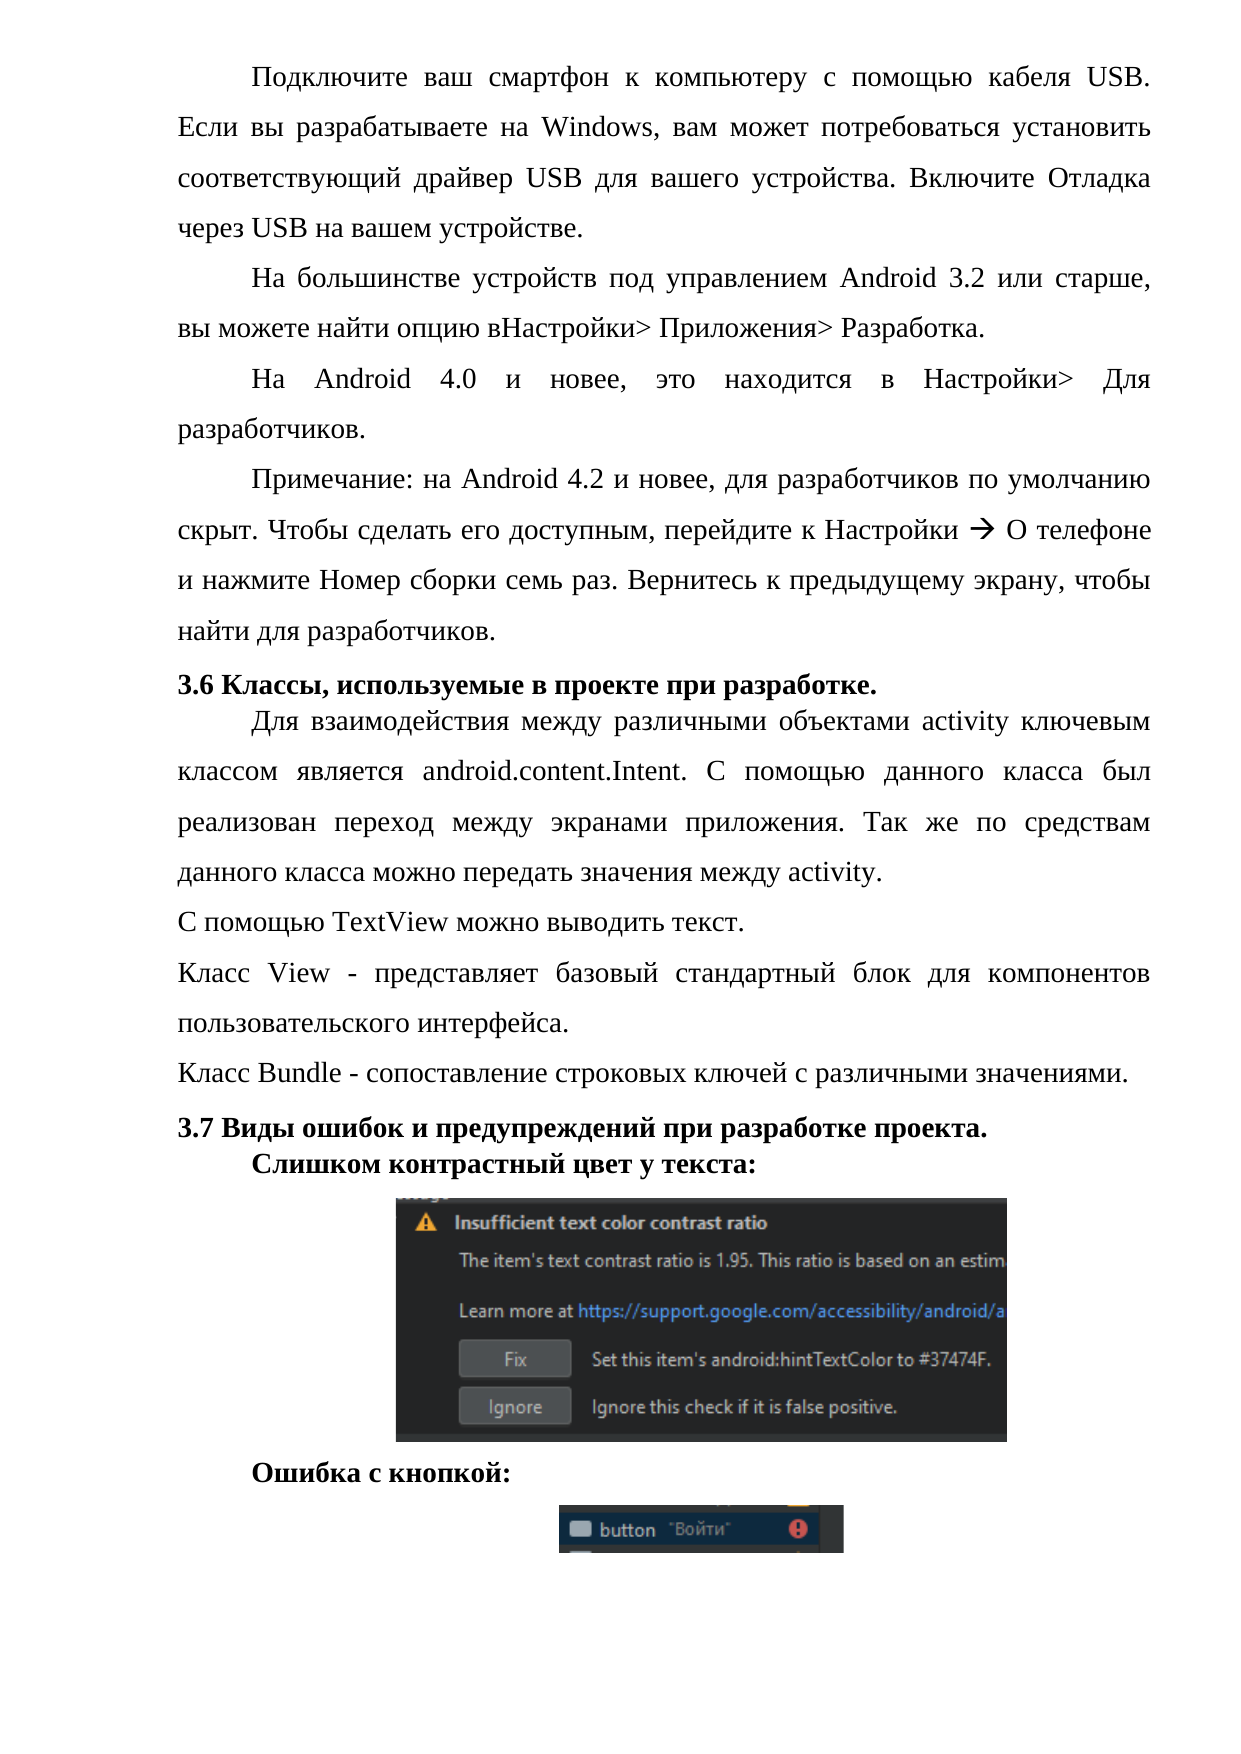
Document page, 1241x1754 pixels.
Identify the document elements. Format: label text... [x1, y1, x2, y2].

subtitle 3.6 Классы, используемые в проекте при разработке. [177, 667, 1152, 701]
picture [395, 1198, 1007, 1442]
text На большинстве устройств под управлением Android 3.2 или старше, вы можете найти опцию вНастройки> Приложения> Разработка. [177, 260, 1152, 344]
text Ошибка с кнопкой: [177, 1455, 1152, 1489]
text Класс Bundle - сопоставление строковых ключей с различными значениями. [177, 1055, 1152, 1089]
text Класс View - представляет базовый стандартный блок для компонентов пользовательского интерфейса. [177, 955, 1152, 1039]
text Примечание: на Android 4.2 и новее, для разработчиков по умолчанию скрыт. Чтобы сделать его доступным, перейдите к Настройки О телефоне и нажмите Номер сборки семь раз. Вернитесь к предыдущему экрану, чтобы найти для разработчиков. [177, 462, 1152, 646]
text С помощью TextView можно выводить текст. [177, 904, 1152, 938]
text Слишком контрастный цвет у текста: [177, 1146, 1152, 1179]
text На Android 4.0 и новее, это находится в Настройки> Для разработчиков. [177, 361, 1152, 445]
picture [559, 1505, 844, 1553]
text Подключите ваш смартфон к компьютеру с помощью кабеля USB. Если вы разрабатываете на Windows, вам может потребоваться установить соответствующий драйвер USB для вашего устройства. Включите Отладка через USB на вашем устройстве. [177, 59, 1152, 243]
subtitle 3.7 Виды ошибок и предупреждений при разработке проекта. [177, 1110, 1152, 1143]
text Для взаимодействия между различными объектами activity ключевым классом является android.content.Intent. С помощью данного класса был реализован переход между экранами приложения. Так же по средствам данного класса можно передать значения между activity. [177, 703, 1152, 888]
